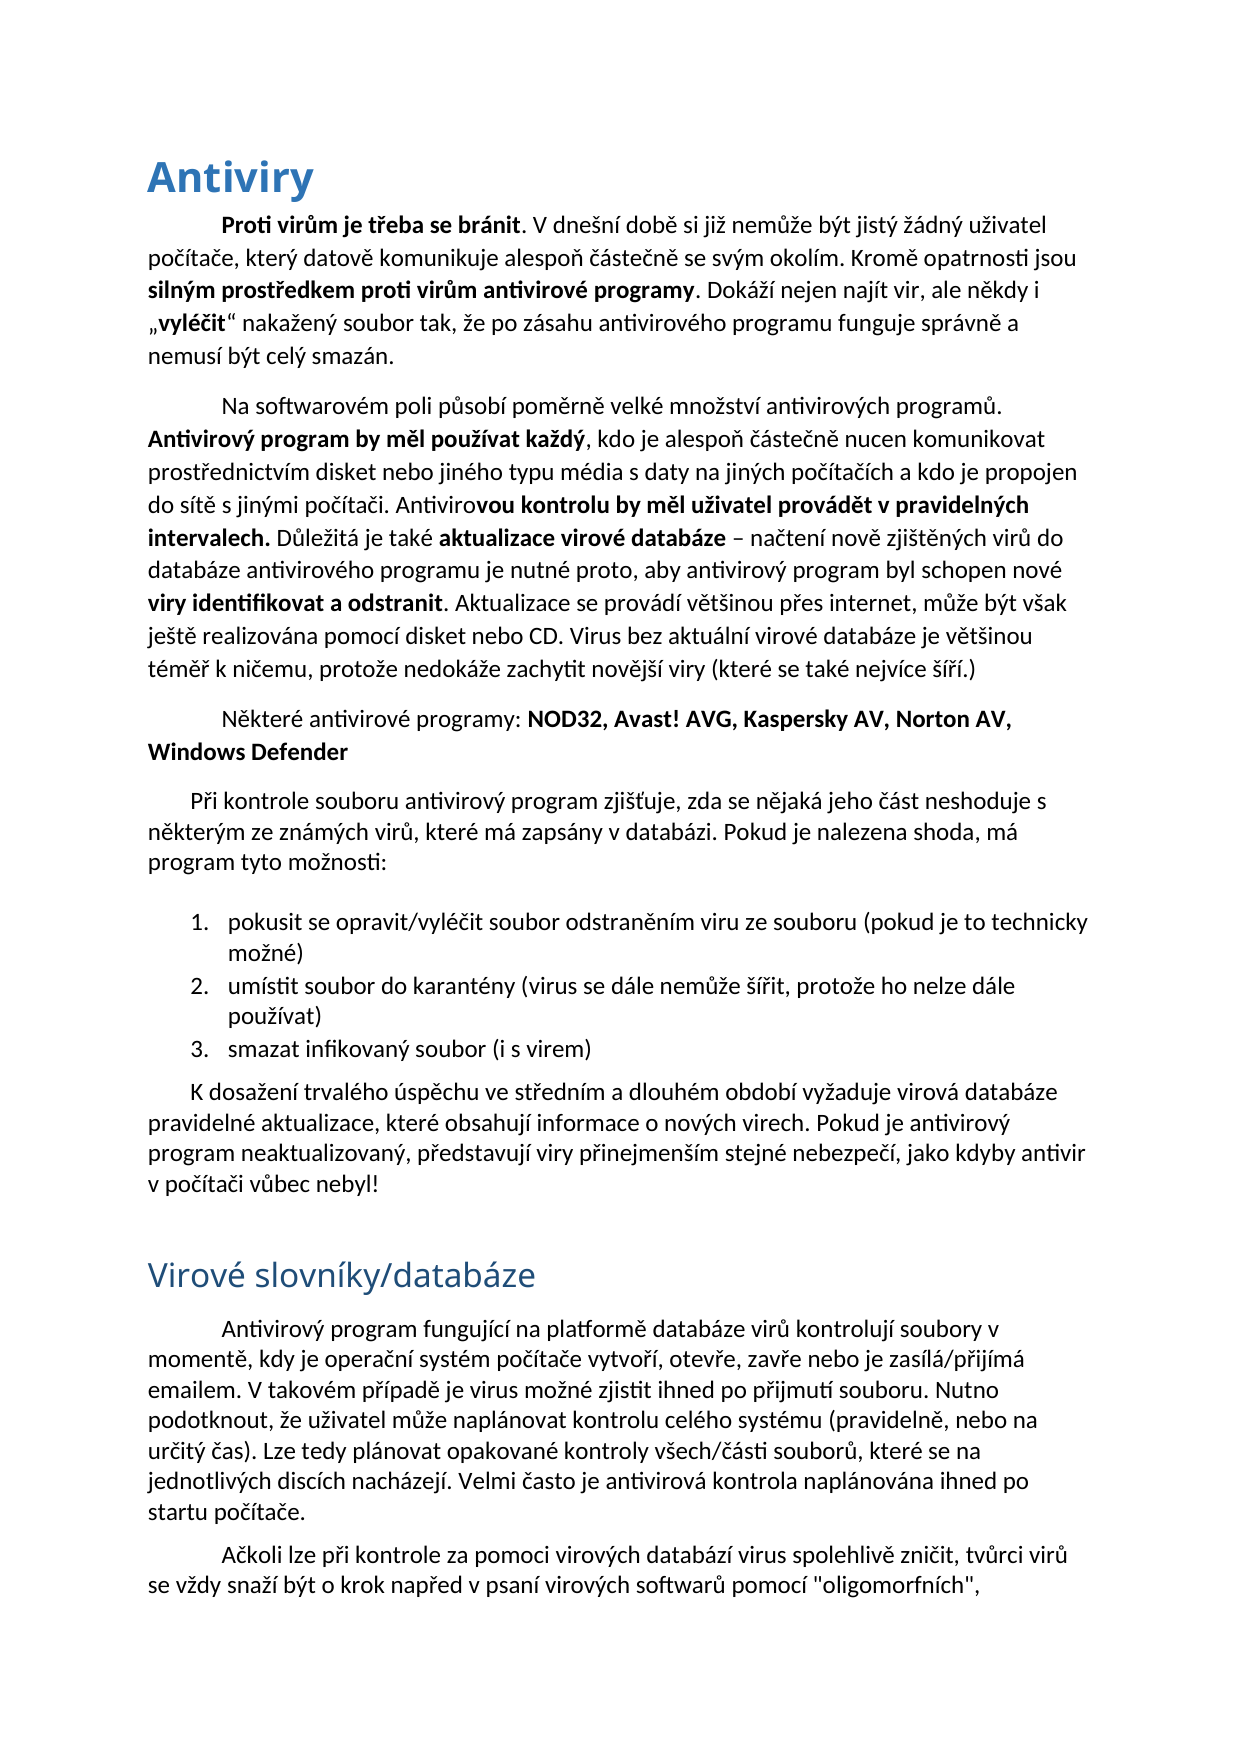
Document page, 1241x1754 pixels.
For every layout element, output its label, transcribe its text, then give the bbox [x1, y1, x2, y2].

text Na softwarovém poli působí poměrně velké množství antivirových programů. Antivirový program by měl používat každý, kdo je alespoň částečně nucen komunikovat prostřednictvím disket nebo jiného typu média s daty na jiných počítačích a kdo je propojen do sítě s jinými počítači. Antivirovou kontrolu by měl uživatel provádět v pravidelných intervalech. Důležitá je také aktualizace virové databáze – načtení nově zjištěných virů do databáze antivirového programu je nutné proto, aby antivirový program byl schopen nové viry identifikovat a odstranit. Aktualizace se provádí většinou přes internet, může být však ještě realizována pomocí disket nebo CD. Virus bez aktuální virové databáze je většinou téměř k ničemu, protože nedokáže zachytit novější viry (které se také nejvíce šíří.) [148, 390, 1093, 684]
subtitle Virové slovníky/databáze [148, 1251, 1093, 1297]
list pokusit se opravit/vyléčit soubor odstraněním viru ze souboru (pokud je to technicky možné) [190, 906, 1093, 967]
text Proti virům je třeba se bránit. V dnešní době si již nemůže být jistý žádný uživatel počítače, který datově komunikuje alespoň částečně se svým okolím. Kromě opatrnosti jsou silným prostředkem proti virům antivirové programy. Dokáží nejen najít vir, ale někdy i „vyléčit“ nakažený soubor tak, že po zásahu antivirového programu funguje správně a nemusí být celý smazán. [148, 209, 1093, 371]
text Při kontrole souboru antivirový program zjišťuje, zda se nějaká jeho část neshoduje s některým ze známých virů, které má zapsány v databázi. Pokud je nalezena shoda, má program tyto možnosti: [148, 786, 1093, 877]
list umístit soubor do karantény (virus se dále nemůže šířit, protože ho nelze dále používat) [190, 970, 1093, 1031]
list smazat infikovaný soubor (i s virem) [190, 1033, 1093, 1064]
text K dosažení trvalého úspěchu ve středním a dlouhém období vyžaduje virová databáze pravidelné aktualizace, které obsahují informace o nových virech. Pokud je antivirový program neaktualizovaný, představují viry přinejmenším stejné nebezpečí, jako kdyby antivir v počítači vůbec nebyl! [148, 1076, 1093, 1198]
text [148, 1539, 1093, 1600]
subtitle Antiviry [148, 148, 1093, 204]
text Antivirový program fungující na platformě databáze virů kontrolují soubory v momentě, kdy je operační systém počítače vytvoří, otevře, zavře nebo je zasílá/přijímá emailem. V takovém případě je virus možné zjistit ihned po přijmutí souboru. Nutno podotknout, že uživatel může naplánovat kontrolu celého systému (pravidelně, nebo na určitý čas). Lze tedy plánovat opakované kontroly všech/části souborů, které se na jednotlivých discích nacházejí. Velmi často je antivirová kontrola naplánována ihned po startu počítače. [148, 1313, 1093, 1527]
text Některé antivirové programy: NOD32, Avast! AVG, Kaspersky AV, Norton AV, Windows Defender [148, 703, 1093, 766]
